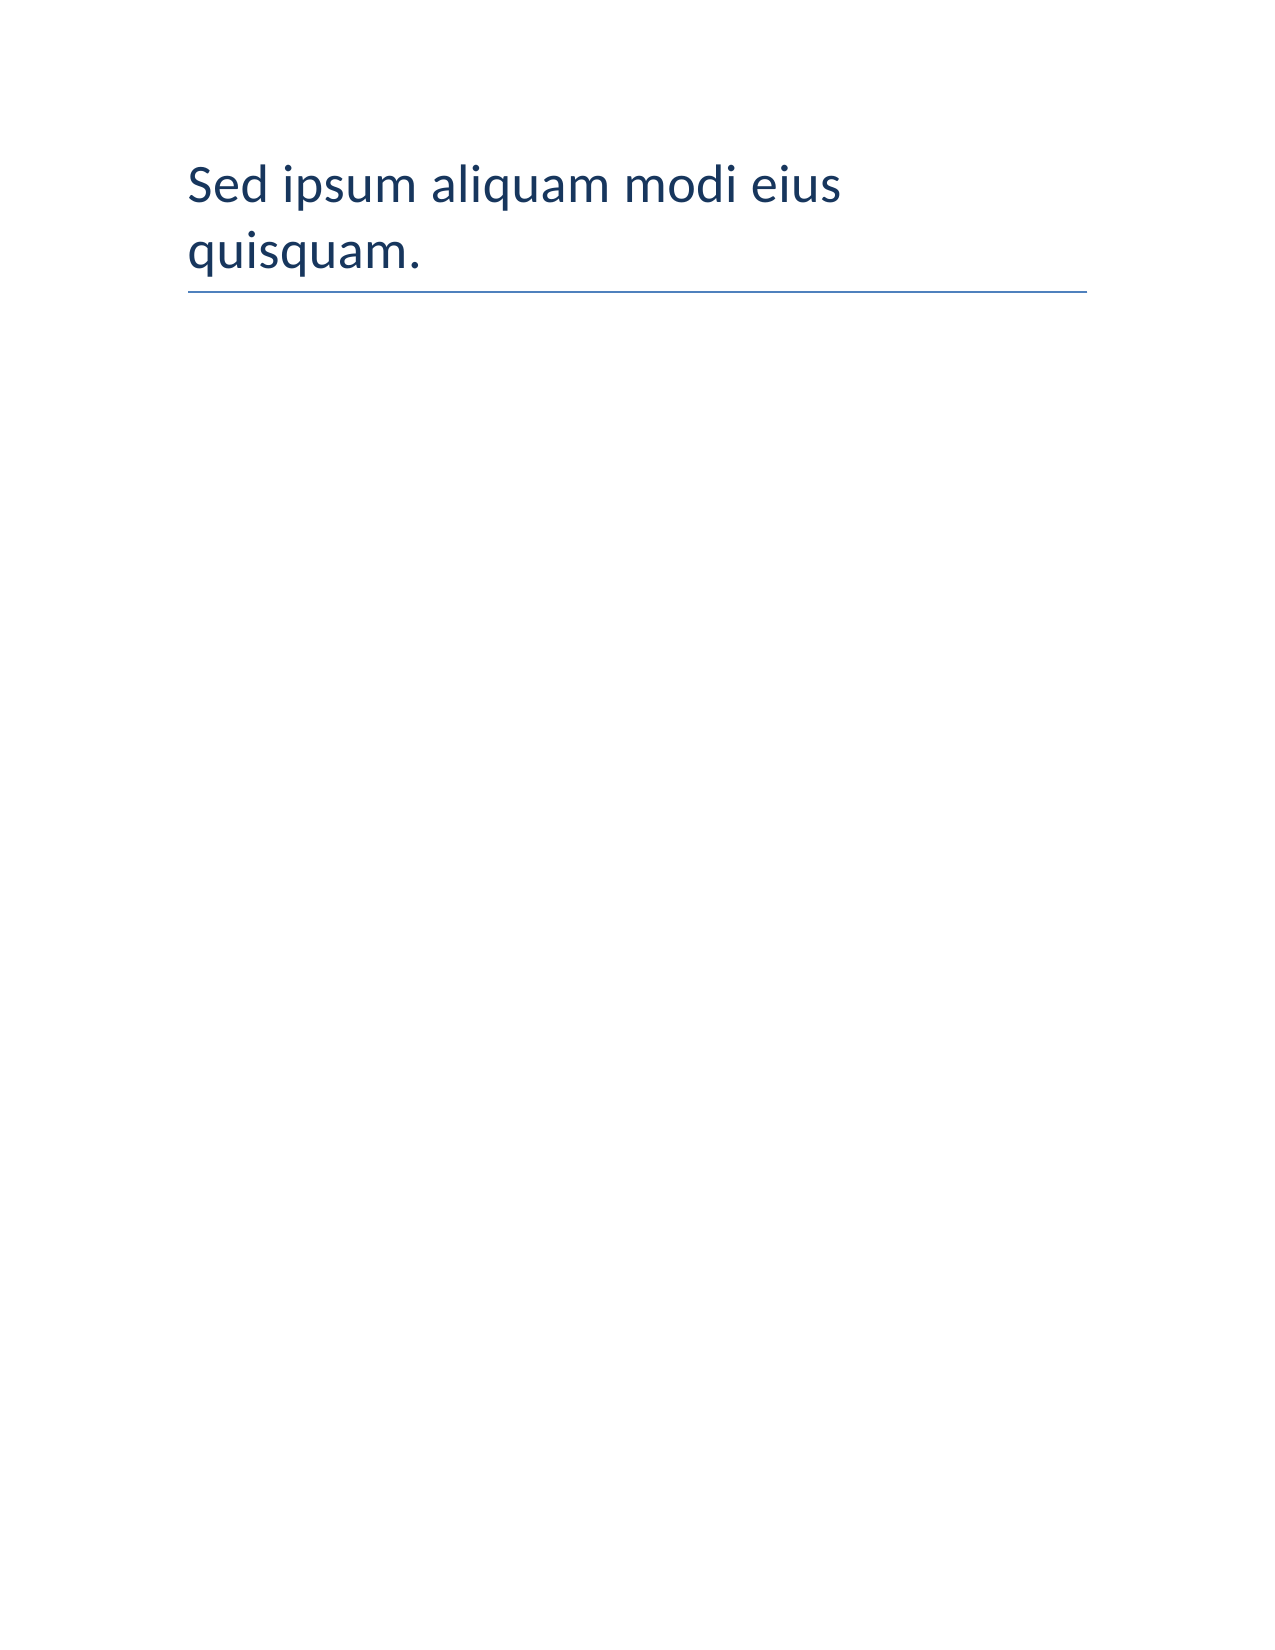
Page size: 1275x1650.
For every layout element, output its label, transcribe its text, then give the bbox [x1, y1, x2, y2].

title Sed ipsum aliquam modi eius quisquam. [187, 150, 1087, 293]
